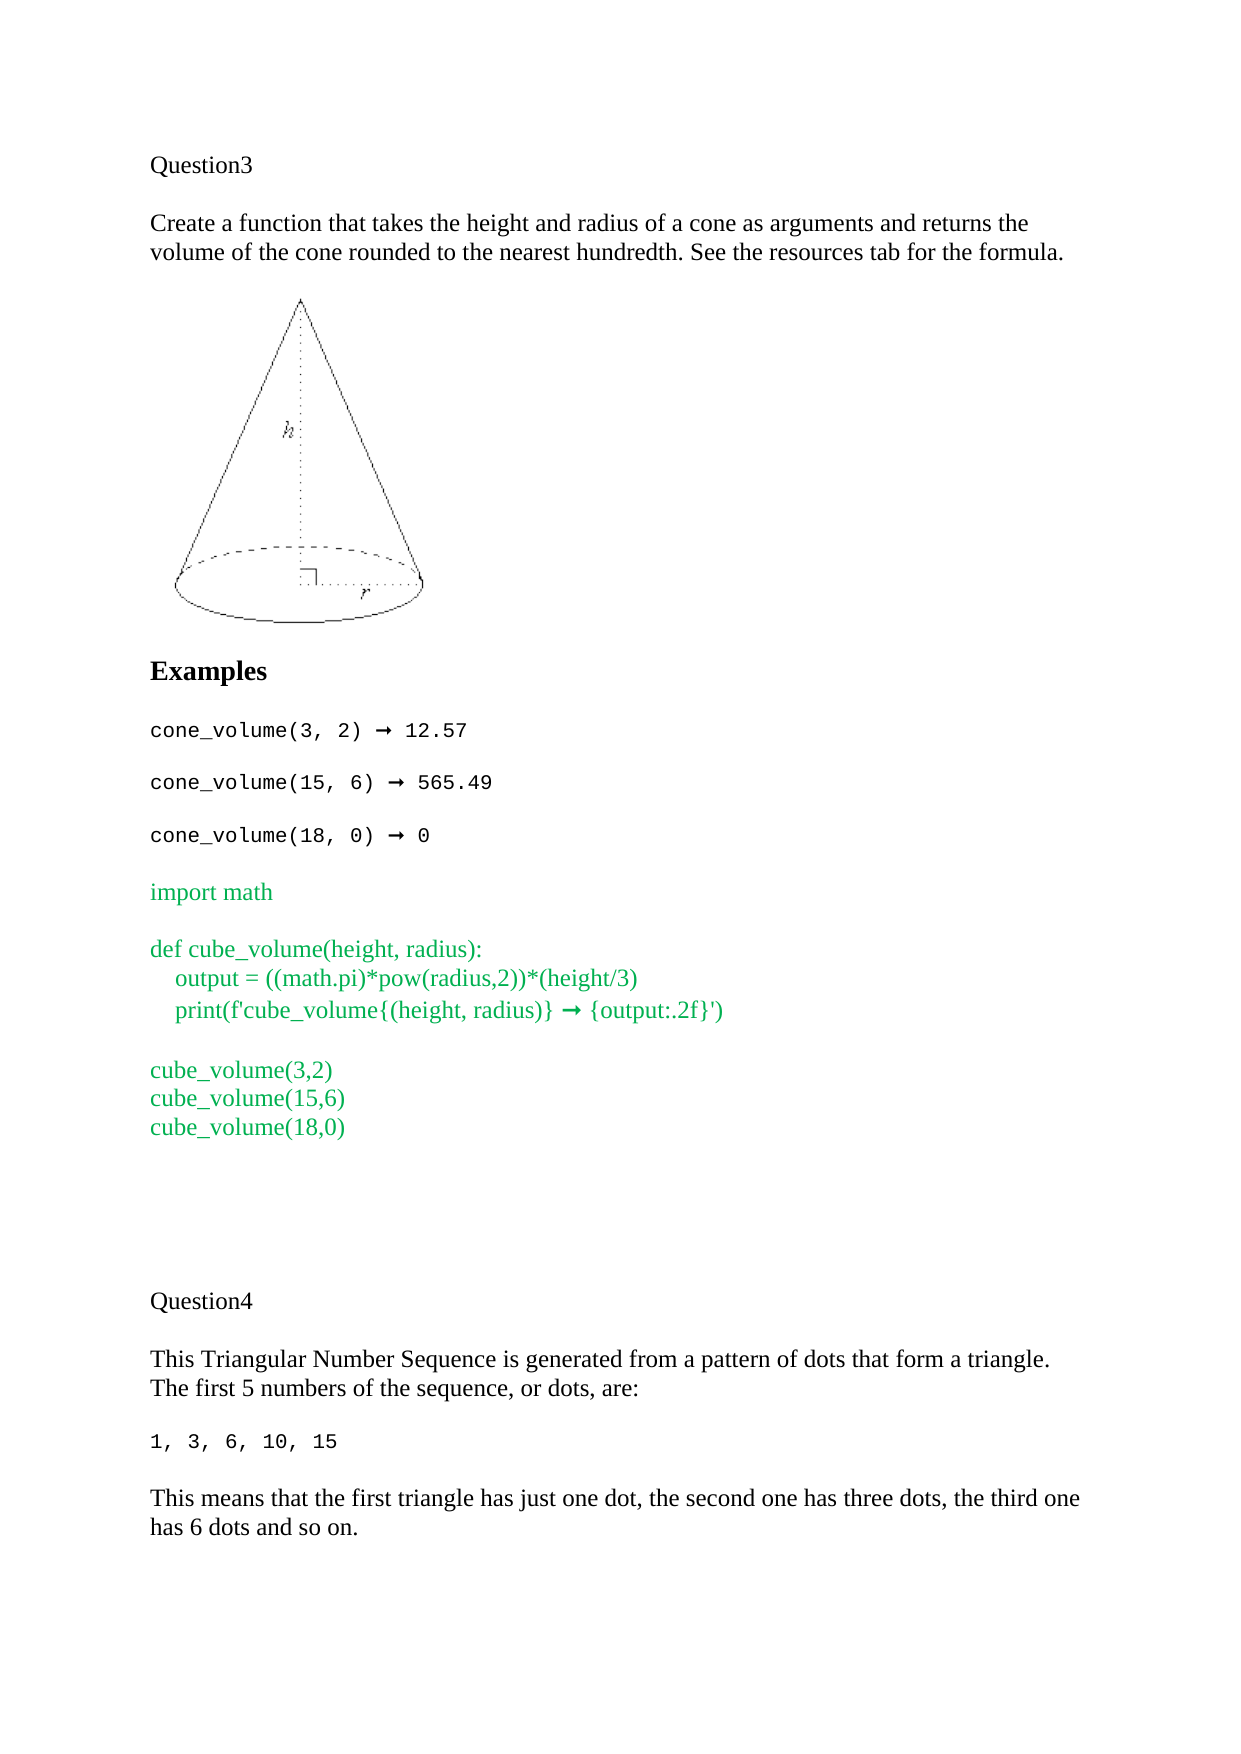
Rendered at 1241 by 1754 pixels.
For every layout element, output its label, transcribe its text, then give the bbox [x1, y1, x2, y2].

text cube_volume(15,6) [150, 1083, 1090, 1112]
text cube_volume(3,2) [150, 1055, 1090, 1083]
text Question4 [150, 1286, 1090, 1315]
subtitle Examples [150, 654, 1090, 686]
text cone_volume(18, 0) ➞ 0 [150, 820, 1090, 848]
text Create a function that takes the height and radius of a cone as arguments and returns the volume of the cone rounded to the nearest hundredth. See the resources tab for the formula. [150, 208, 1090, 265]
text This means that the first triangle has just one dot, the second one has three dots, the third one has 6 dots and so on. [150, 1483, 1090, 1541]
text print(f'cube_volume{(height, radius)} ➞ {output:.2f}') [150, 992, 1090, 1026]
text import math [150, 877, 1090, 906]
text 1, 3, 6, 10, 15 [150, 1431, 1090, 1454]
picture [150, 294, 433, 625]
text cone_volume(3, 2) ➞ 12.57 [150, 715, 1090, 744]
text cube_volume(18,0) [150, 1112, 1090, 1141]
text output = ((math.pi)*pow(radius,2))*(height/3) [150, 963, 1090, 992]
text This Triangular Number Sequence is generated from a pattern of dots that form a triangle. The first 5 numbers of the sequence, or dots, are: [150, 1344, 1090, 1401]
text Question3 [150, 150, 1090, 179]
text cone_volume(15, 6) ➞ 565.49 [150, 767, 1090, 796]
text def cube_volume(height, radius): [150, 934, 1090, 963]
